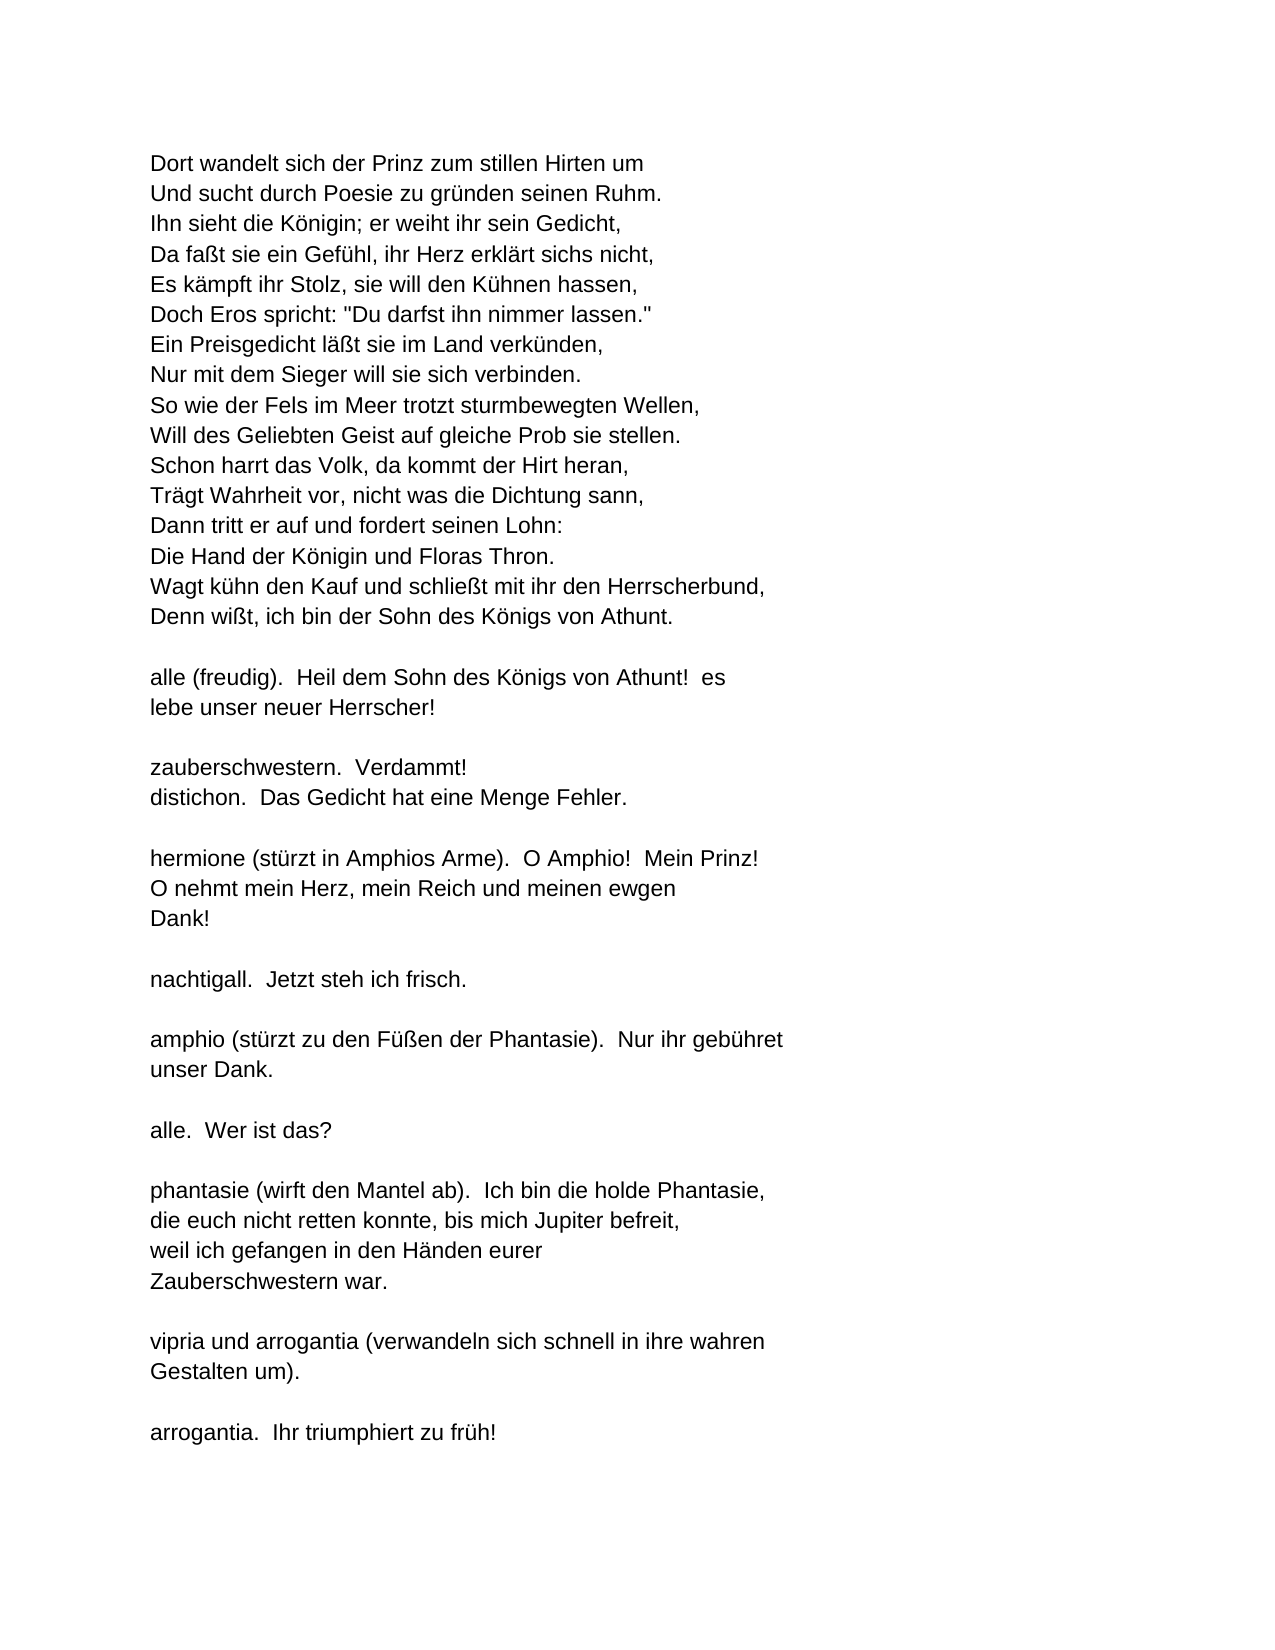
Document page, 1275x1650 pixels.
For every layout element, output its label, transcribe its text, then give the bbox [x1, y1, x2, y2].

text vipria und arrogantia (verwandeln sich schnell in ihre wahren [150, 1328, 1125, 1354]
text Dort wandelt sich der Prinz zum stillen Hirten um [150, 150, 1125, 176]
text amphio (stürzt zu den Füßen der Phantasie). Nur ihr gebühret [150, 1026, 1125, 1052]
text Wagt kühn den Kauf und schließt mit ihr den Herrscherbund, [150, 573, 1125, 599]
text Ein Preisgedicht läßt sie im Land verkünden, [150, 331, 1125, 358]
text weil ich gefangen in den Händen eurer [150, 1237, 1125, 1264]
text Doch Eros spricht: "Du darfst ihn nimmer lassen." [150, 301, 1125, 327]
text Trägt Wahrheit vor, nicht was die Dichtung sann, [150, 482, 1125, 509]
text Schon harrt das Volk, da kommt der Hirt heran, [150, 452, 1125, 478]
text Will des Geliebten Geist auf gleiche Prob sie stellen. [150, 422, 1125, 448]
text Gestalten um). [150, 1358, 1125, 1385]
text Nur mit dem Sieger will sie sich verbinden. [150, 361, 1125, 388]
text zauberschwestern. Verdammt! [150, 754, 1125, 781]
text Da faßt sie ein Gefühl, ihr Herz erklärt sichs nicht, [150, 241, 1125, 267]
text unser Dank. [150, 1056, 1125, 1083]
text alle (freudig). Heil dem Sohn des Königs von Athunt! es [150, 663, 1125, 690]
text alle. Wer ist das? [150, 1117, 1125, 1143]
text distichon. Das Gedicht hat eine Menge Fehler. [150, 784, 1125, 811]
text phantasie (wirft den Mantel ab). Ich bin die holde Phantasie, [150, 1177, 1125, 1203]
text arrogantia. Ihr triumphiert zu früh! [150, 1419, 1125, 1445]
text Zauberschwestern war. [150, 1268, 1125, 1294]
text nachtigall. Jetzt steh ich frisch. [150, 966, 1125, 992]
text lebe unser neuer Herrscher! [150, 694, 1125, 720]
text Dann tritt er auf und fordert seinen Lohn: [150, 512, 1125, 539]
text Die Hand der Königin und Floras Thron. [150, 543, 1125, 569]
text Ihn sieht die Königin; er weiht ihr sein Gedicht, [150, 210, 1125, 237]
text Dank! [150, 905, 1125, 932]
text Denn wißt, ich bin der Sohn des Königs von Athunt. [150, 603, 1125, 629]
text O nehmt mein Herz, mein Reich und meinen ewgen [150, 875, 1125, 901]
text Und sucht durch Poesie zu gründen seinen Ruhm. [150, 180, 1125, 207]
text Es kämpft ihr Stolz, sie will den Kühnen hassen, [150, 271, 1125, 297]
text hermione (stürzt in Amphios Arme). O Amphio! Mein Prinz! [150, 845, 1125, 871]
text die euch nicht retten konnte, bis mich Jupiter befreit, [150, 1207, 1125, 1234]
text So wie der Fels im Meer trotzt sturmbewegten Wellen, [150, 392, 1125, 418]
